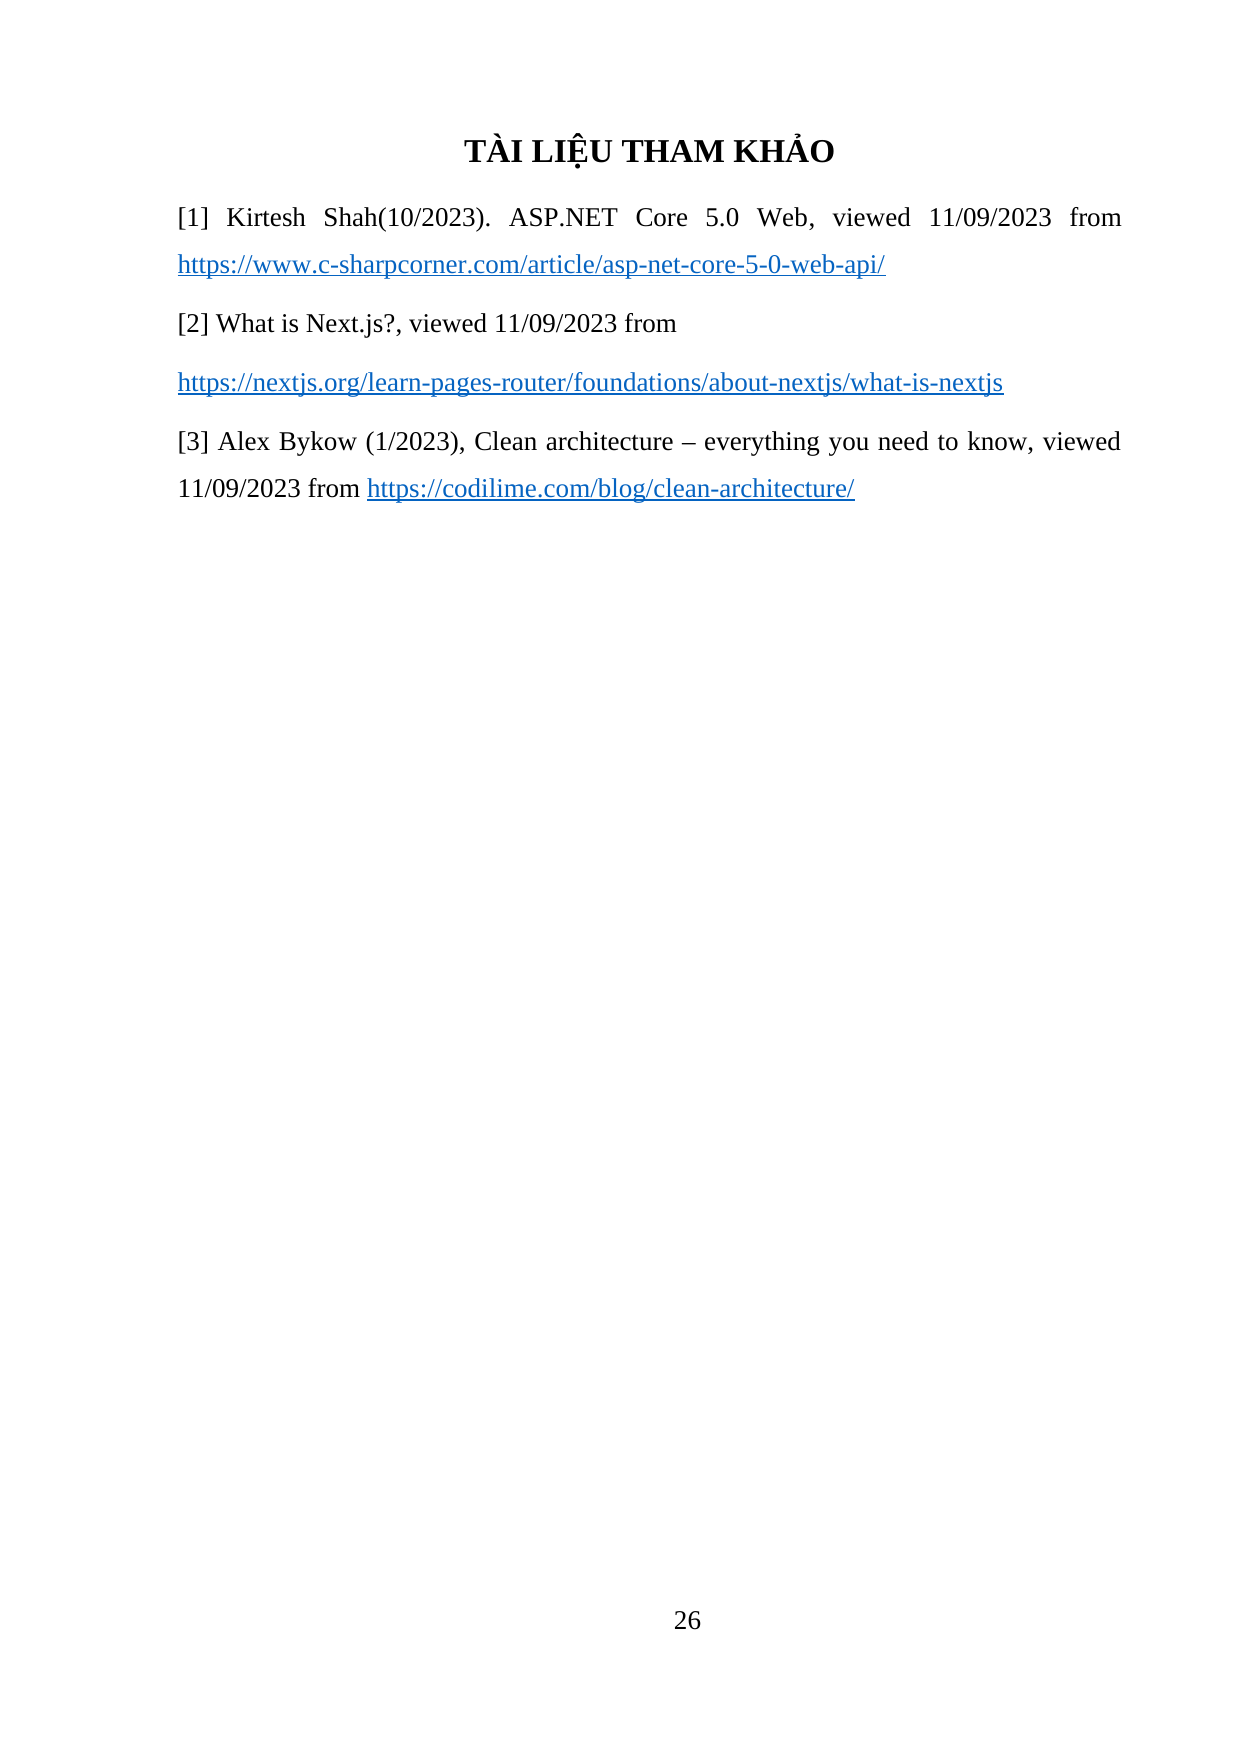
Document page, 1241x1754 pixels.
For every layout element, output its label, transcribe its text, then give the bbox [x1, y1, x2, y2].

text [2] What is Next.js?, viewed 11/09/2023 from [177, 307, 1122, 338]
subtitle TÀI LIỆU THAM KHẢO [177, 131, 1122, 169]
text https://nextjs.org/learn-pages-router/foundations/about-nextjs/what-is-nextjs [177, 366, 1122, 397]
text [3] Alex Bykow (1/2023), Clean architecture – everything you need to know, viewed 11/09/2023 from https://codilime.com/blog/clean-architecture/ [177, 425, 1122, 503]
text [1] Kirtesh Shah(10/2023). ASP.NET Core 5.0 Web, viewed 11/09/2023 from https://www.c-sharpcorner.com/article/asp-net-core-5-0-web-api/ [177, 201, 1122, 279]
